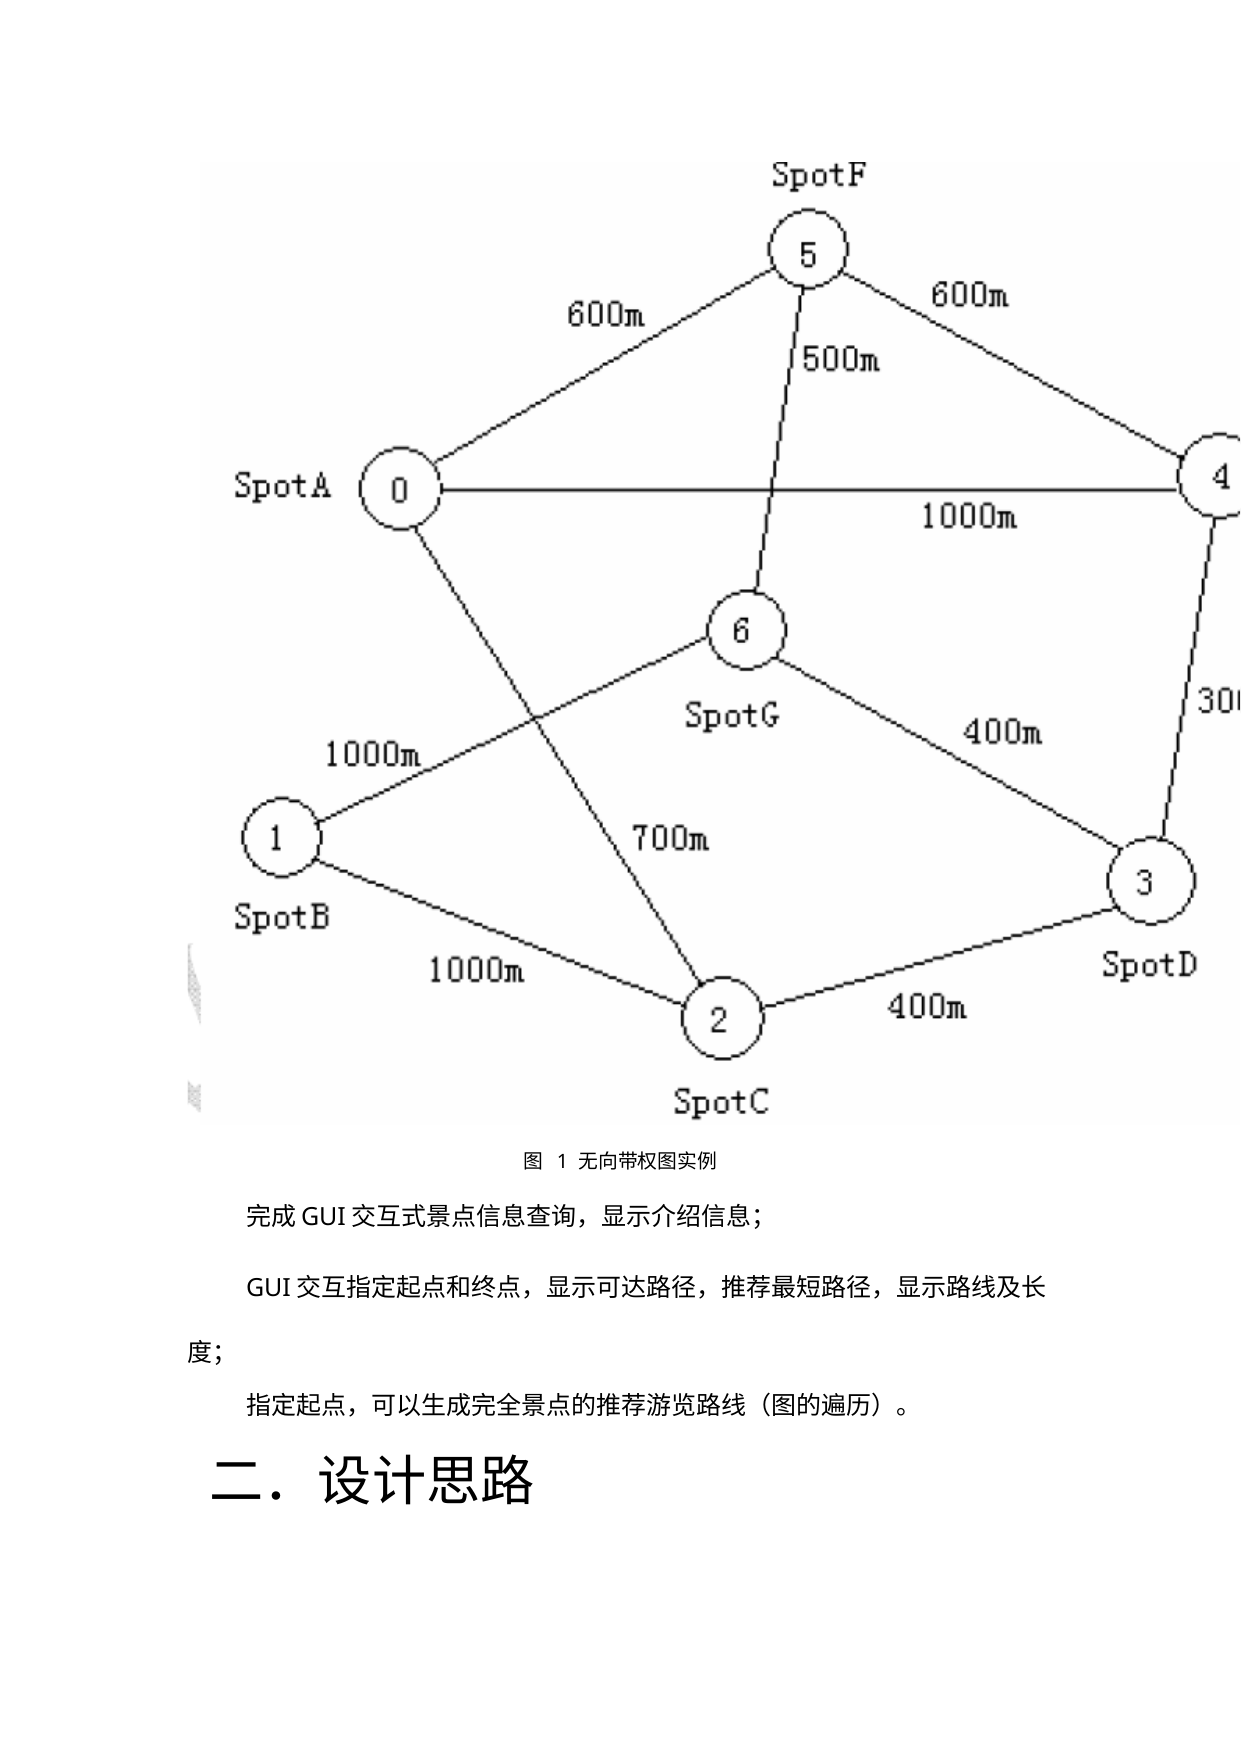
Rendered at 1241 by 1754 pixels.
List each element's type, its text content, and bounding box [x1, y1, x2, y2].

text 指定起点，可以生成完全景点的推荐游览路线（图的遍历）。 [187, 1389, 1053, 1422]
picture [187, 162, 1241, 1125]
text 完成GUI交互式景点信息查询，显示介绍信息； [187, 1182, 1053, 1247]
text 图 1 无向带权图实例 [187, 1143, 1053, 1176]
text GUI交互指定起点和终点，显示可达路径，推荐最短路径，显示路线及长度； [187, 1253, 1053, 1383]
list 设计思路 [209, 1428, 1053, 1526]
